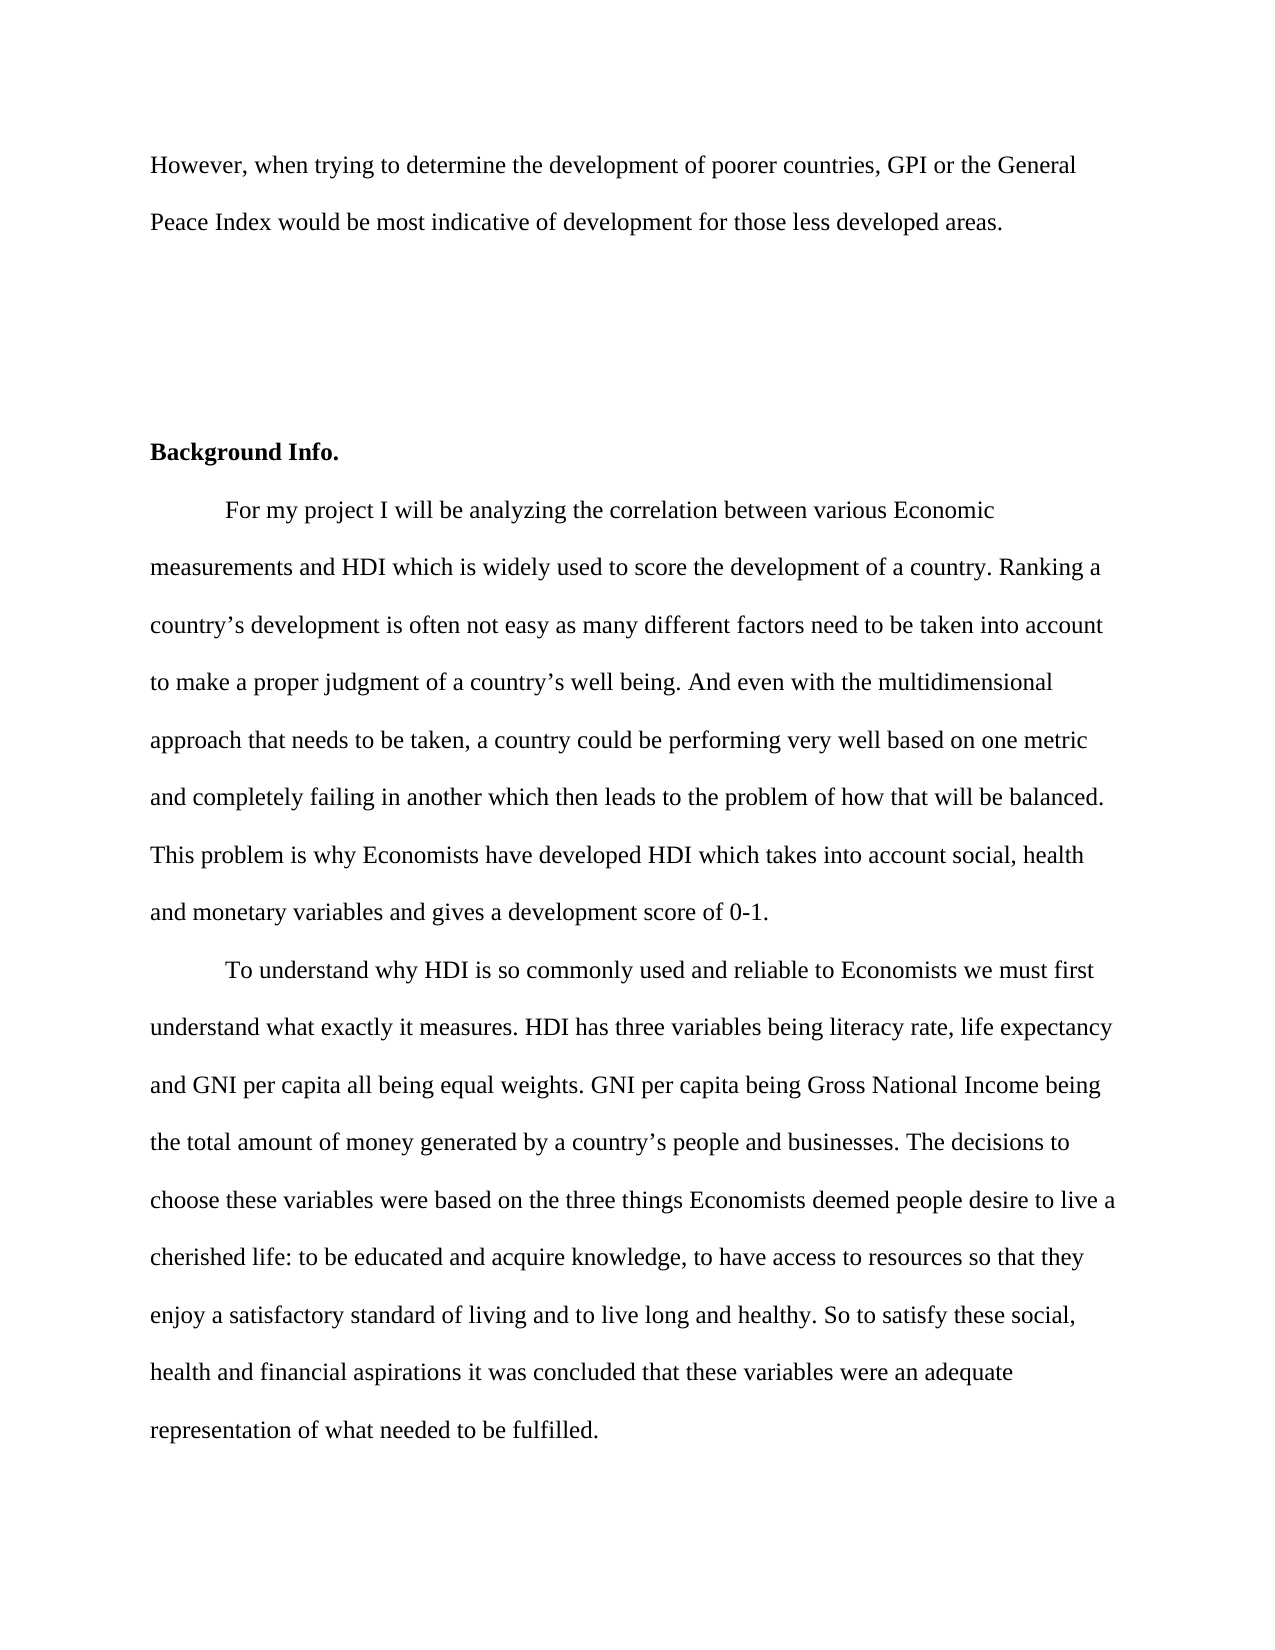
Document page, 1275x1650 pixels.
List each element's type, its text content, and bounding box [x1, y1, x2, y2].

text For my project I will be analyzing the correlation between various Economic measurements and HDI which is widely used to score the development of a country. Ranking a country’s development is often not easy as many different factors need to be taken into account to make a proper judgment of a country’s well being. And even with the multidimensional approach that needs to be taken, a country could be performing very well based on one metric and completely failing in another which then leads to the problem of how that will be balanced. This problem is why Economists have developed HDI which takes into account social, health and monetary variables and gives a development score of 0-1. [150, 495, 1125, 926]
text Background Info. [150, 437, 1125, 466]
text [150, 150, 1125, 236]
text To understand why HDI is so commonly used and reliable to Economists we must first understand what exactly it measures. HDI has three variables being literacy rate, life expectancy and GNI per capita all being equal weights. GNI per capita being Gross National Income being the total amount of money generated by a country’s people and businesses. The decisions to choose these variables were based on the three things Economists deemed people desire to live a cherished life: to be educated and acquire knowledge, to have access to resources so that they enjoy a satisfactory standard of living and to live long and healthy. So to satisfy these social, health and financial aspirations it was concluded that these variables were an adequate representation of what needed to be fulfilled. [150, 955, 1125, 1444]
